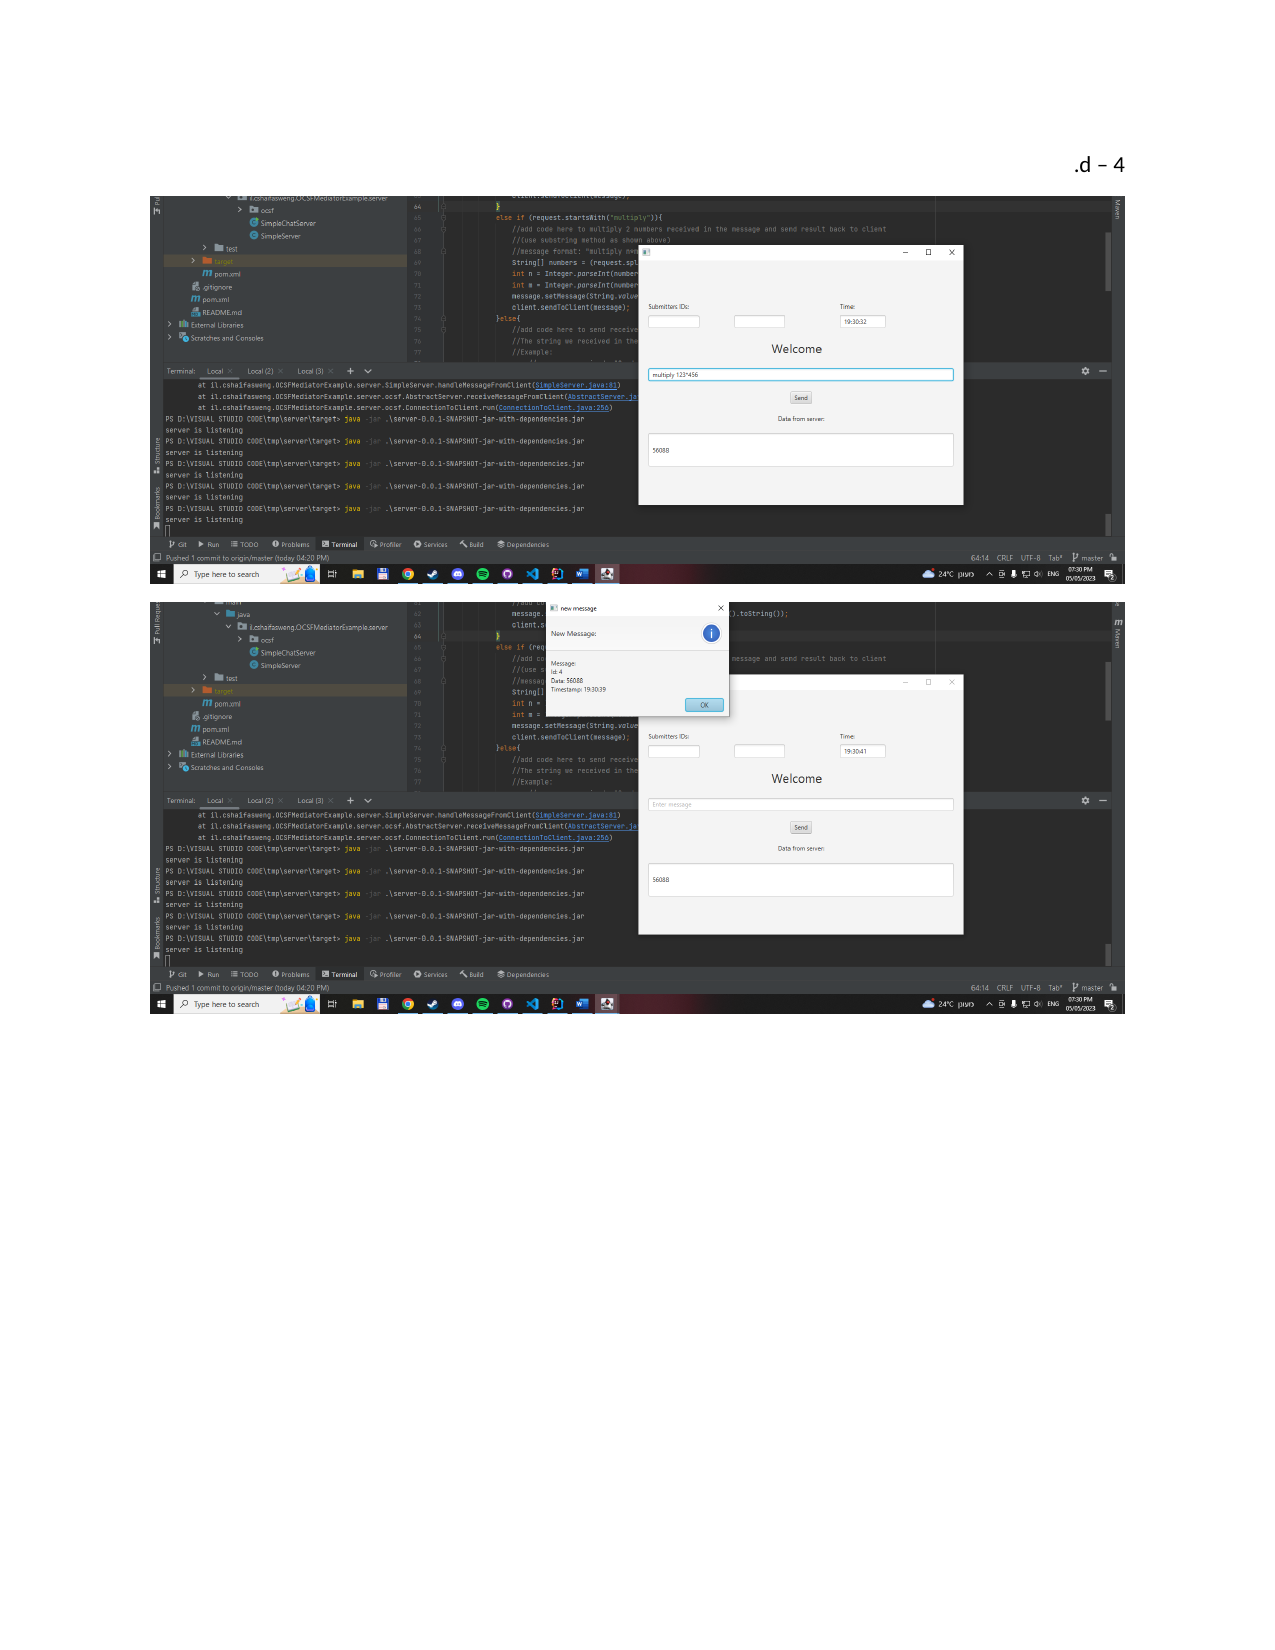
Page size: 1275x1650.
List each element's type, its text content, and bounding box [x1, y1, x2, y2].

picture [150, 602, 1125, 1014]
text 4 – d. [150, 150, 1125, 178]
picture [150, 196, 1125, 584]
